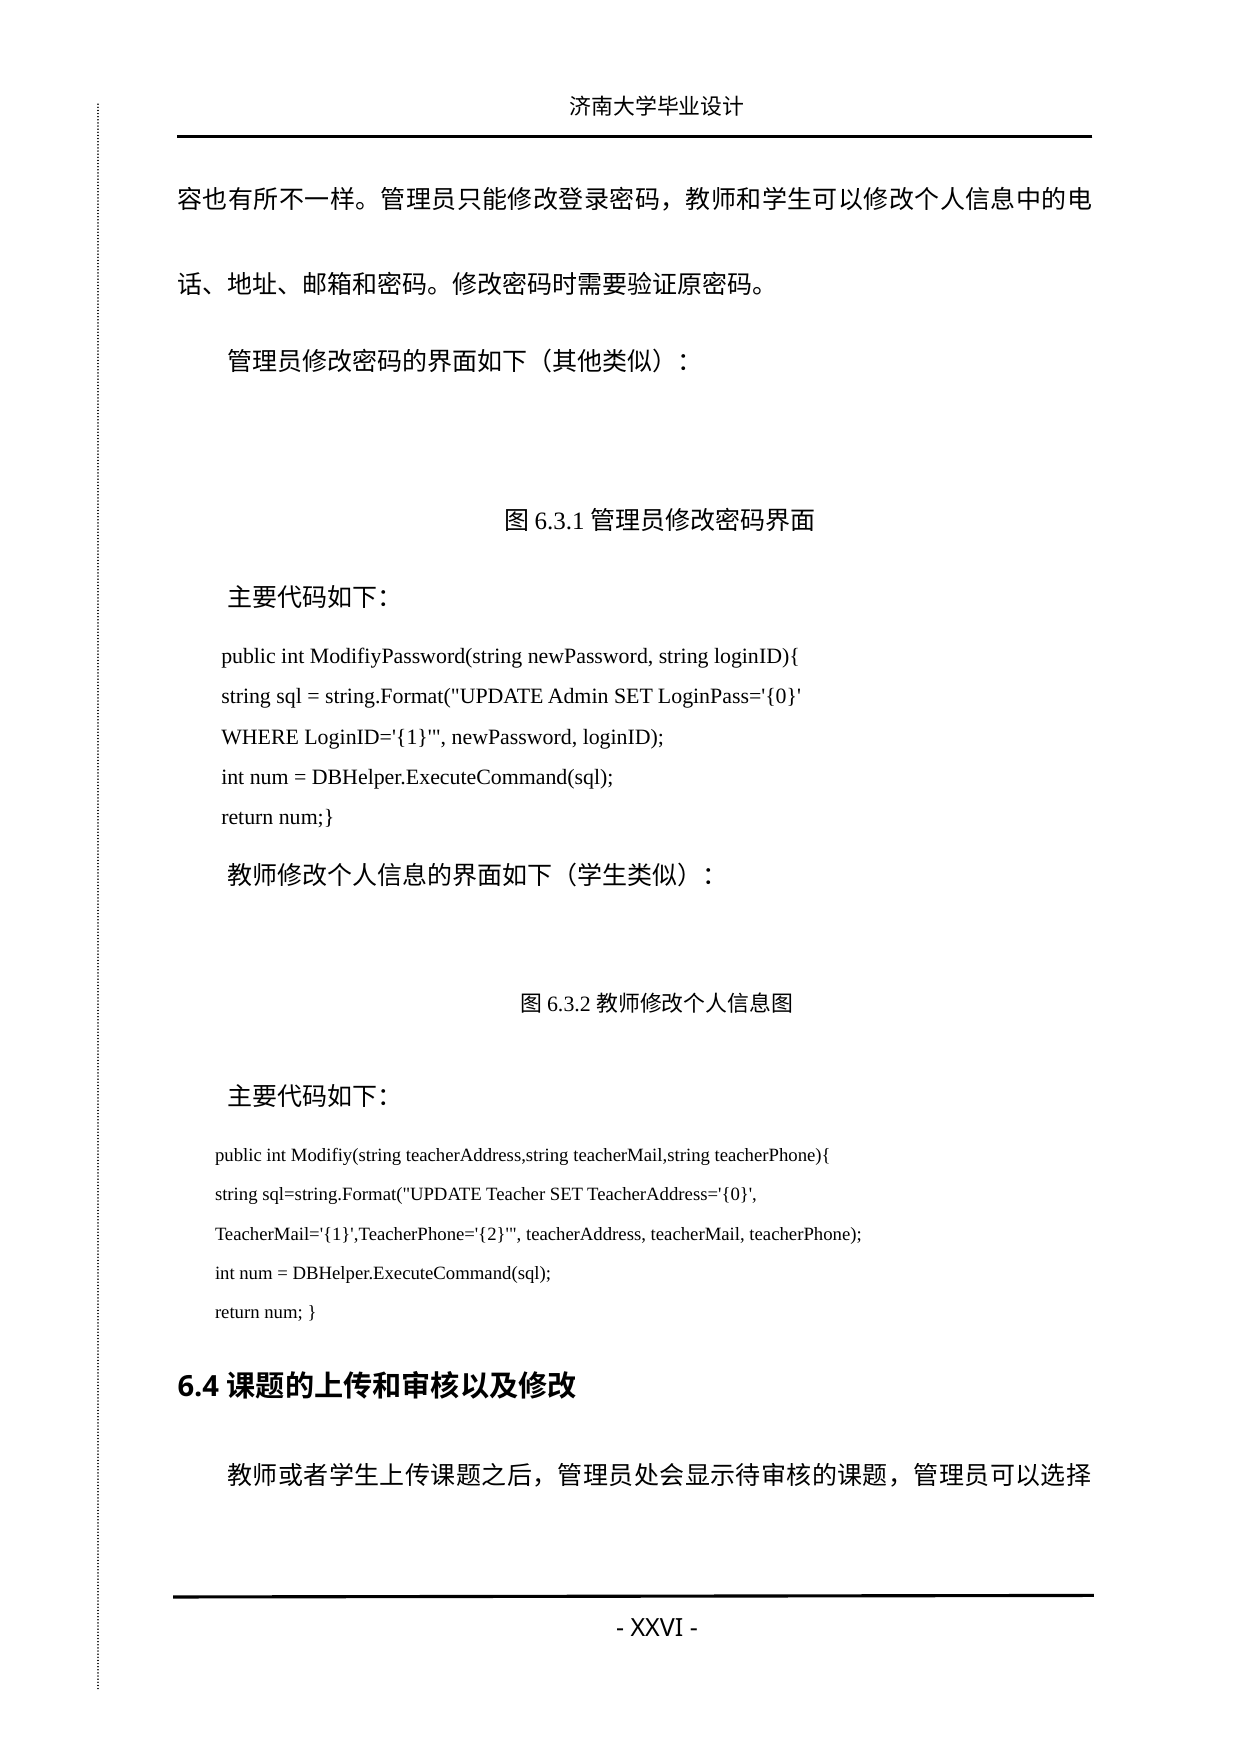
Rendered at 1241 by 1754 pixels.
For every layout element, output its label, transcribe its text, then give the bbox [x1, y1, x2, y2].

text string sql=string.Format("UPDATE Teacher SET TeacherAddress='{0}', [177, 1177, 1092, 1211]
text 图6.3.1 管理员修改密码界面 [177, 485, 1092, 553]
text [177, 164, 1092, 317]
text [177, 1439, 1092, 1507]
text 6.4 课题的上传和审核以及修改 [177, 1350, 1092, 1418]
text string sql = string.Format("UPDATE Admin SET LoginPass='{0}' [177, 679, 1092, 713]
text 图6.3.2 教师修改个人信息图 [177, 985, 1092, 1019]
text TeacherMail='{1}',TeacherPhone='{2}'", teacherAddress, teacherMail, teacherPhone); [177, 1216, 1092, 1250]
text return num;} [177, 800, 1092, 834]
text 管理员修改密码的界面如下（其他类似）： [177, 326, 1092, 394]
text 主要代码如下： [177, 562, 1092, 630]
text 主要代码如下： [177, 1061, 1092, 1129]
text public int Modifiy(string teacherAddress,string teacherMail,string teacherPhone){ [177, 1138, 1092, 1172]
text public int ModifiyPassword(string newPassword, string loginID){ [177, 639, 1092, 673]
text WHERE LoginID='{1}'", newPassword, loginID); [177, 719, 1092, 753]
text int num = DBHelper.ExecuteCommand(sql); [177, 759, 1092, 793]
text 教师修改个人信息的界面如下（学生类似）： [177, 840, 1092, 908]
text return num; } [177, 1295, 1092, 1329]
text int num = DBHelper.ExecuteCommand(sql); [177, 1256, 1092, 1289]
